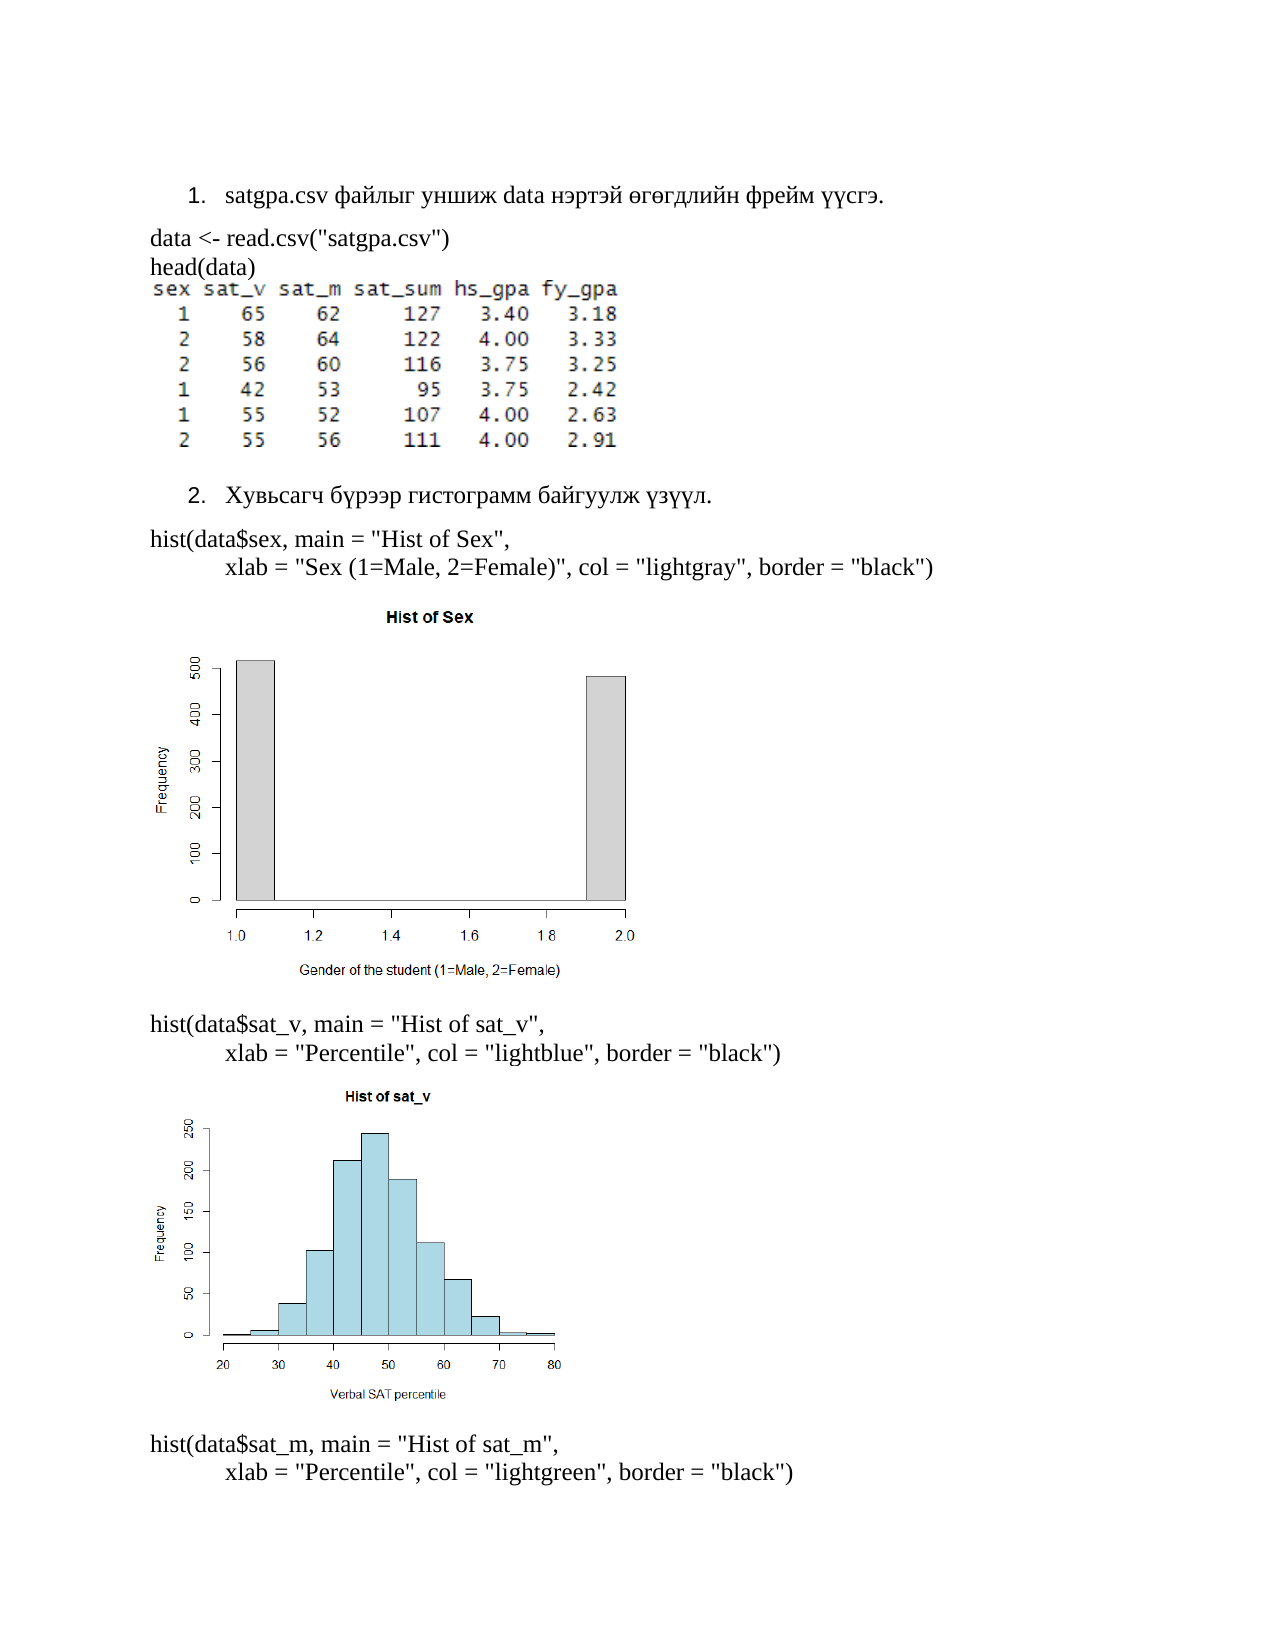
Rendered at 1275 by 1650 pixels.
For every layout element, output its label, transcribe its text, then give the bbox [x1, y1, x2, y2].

text xlab = "Percentile", col = "lightgreen", border = "black") [150, 1457, 1125, 1486]
text hist(data$sex, main = "Hist of Sex", [150, 524, 1125, 552]
text hist(data$sat_m, main = "Hist of sat_m", [150, 1429, 1125, 1457]
picture [150, 280, 622, 447]
text hist(data$sat_v, main = "Hist of sat_v", [150, 1009, 1125, 1038]
picture [150, 1066, 598, 1416]
list Хувьсагч бүрээр гистограмм байгуулж үзүүл. [187, 481, 1125, 509]
text xlab = "Percentile", col = "lightblue", border = "black") [150, 1038, 1125, 1066]
picture [150, 581, 676, 996]
text data <- read.csv("satgpa.csv") head(data) [150, 223, 1125, 281]
text xlab = "Sex (1=Male, 2=Female)", col = "lightgray", border = "black") [150, 552, 1125, 581]
list satgpa.csv файлыг уншиж data нэртэй өгөгдлийн фрейм үүсгэ. [187, 180, 1125, 209]
